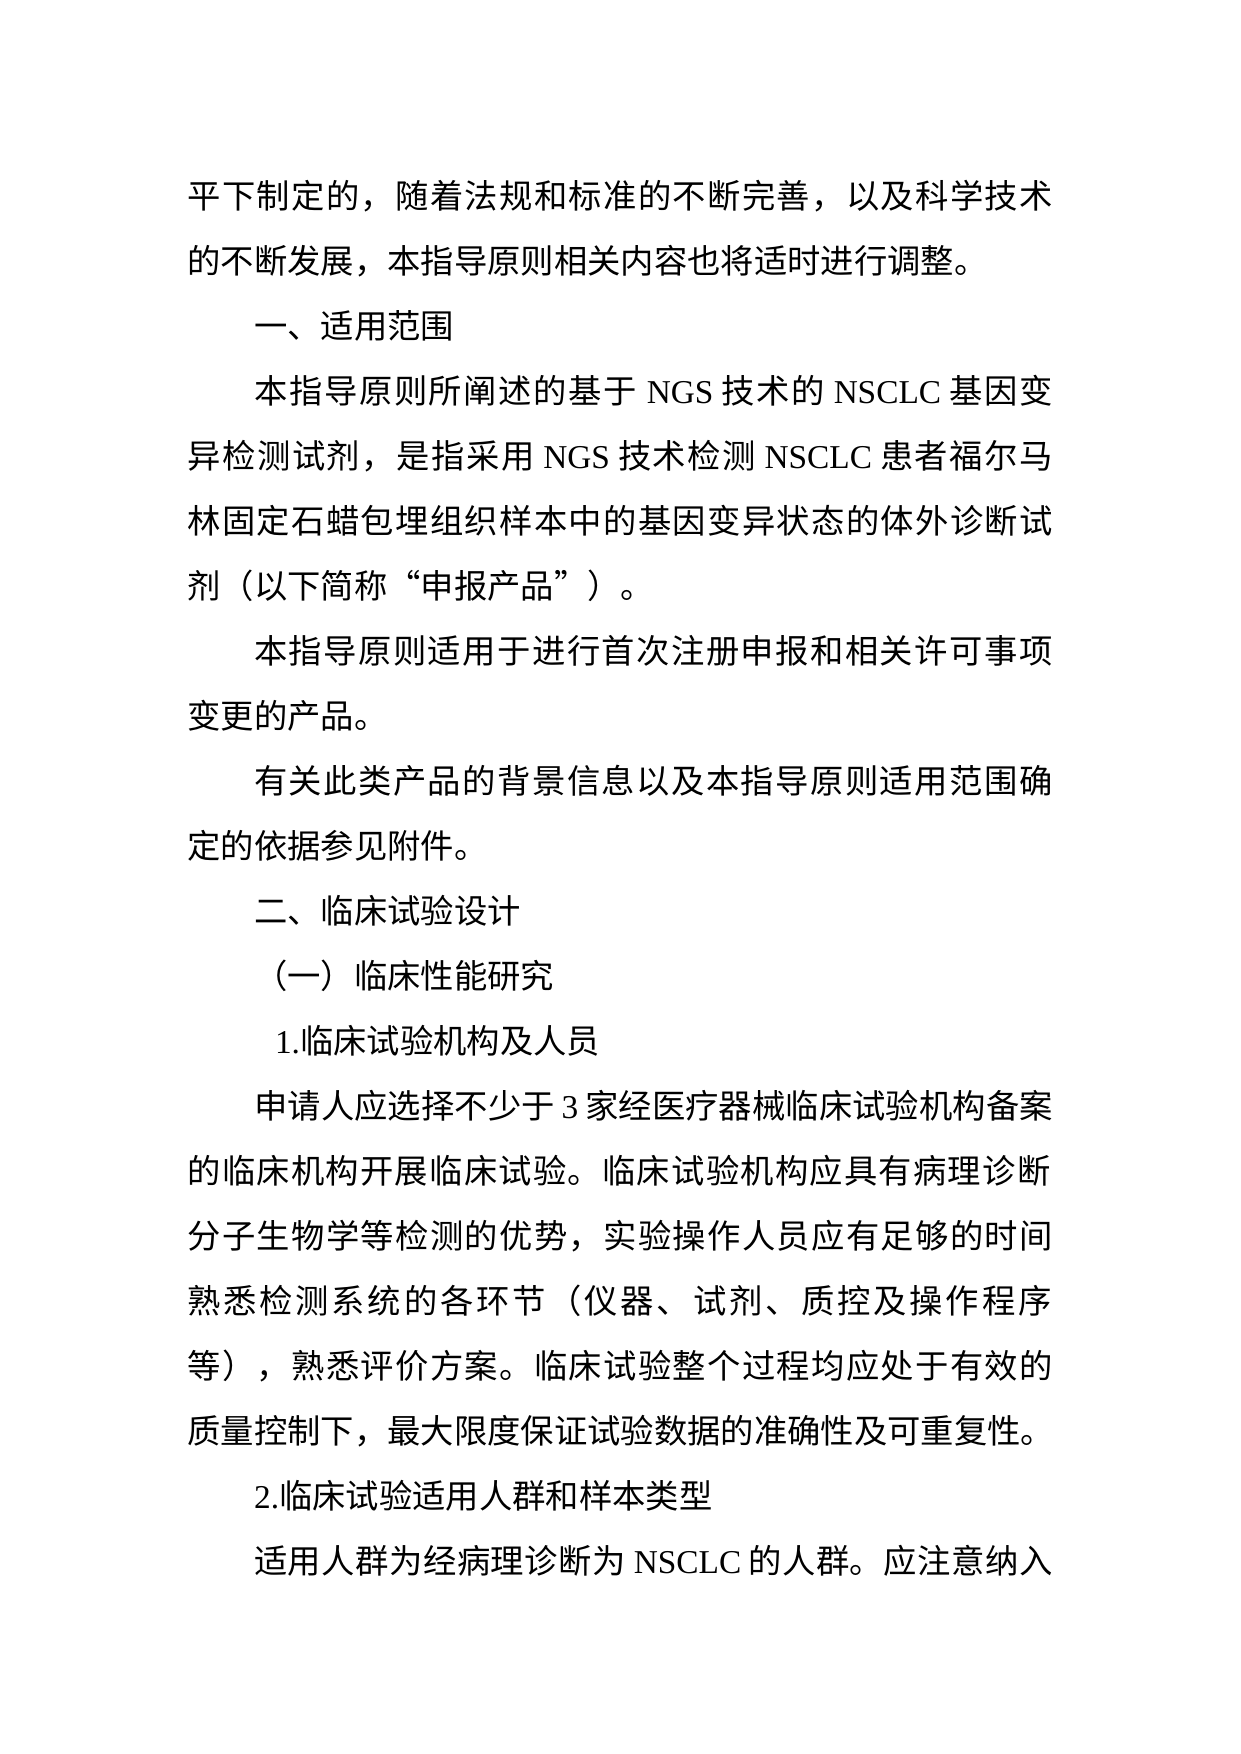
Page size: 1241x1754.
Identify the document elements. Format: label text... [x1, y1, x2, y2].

text 1.临床试验机构及人员 [254, 1007, 1053, 1072]
text 本指导原则适用于进行首次注册申报和相关许可事项变更的产品。 [187, 617, 1053, 747]
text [187, 162, 1053, 292]
text （一）临床性能研究 [187, 942, 1053, 1007]
text 一、适用范围 [187, 292, 1053, 357]
text 有关此类产品的背景信息以及本指导原则适用范围确定的依据参见附件。 [187, 747, 1053, 877]
text 本指导原则所阐述的基于NGS技术的NSCLC基因变异检测试剂，是指采用NGS技术检测NSCLC患者福尔马林固定石蜡包埋组织样本中的基因变异状态的体外诊断试剂（以下简称“申报产品”）。 [187, 357, 1053, 617]
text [187, 1527, 1053, 1592]
text 2.临床试验适用人群和样本类型 [187, 1462, 1053, 1527]
text 申请人应选择不少于3家经医疗器械临床试验机构备案的临床机构开展临床试验。临床试验机构应具有病理诊断、分子生物学等检测的优势，实验操作人员应有足够的时间熟悉检测系统的各环节（仪器、试剂、质控及操作程序等），熟悉评价方案。临床试验整个过程均应处于有效的质量控制下，最大限度保证试验数据的准确性及可重复性。 [187, 1072, 1053, 1462]
text 二、临床试验设计 [187, 877, 1053, 942]
